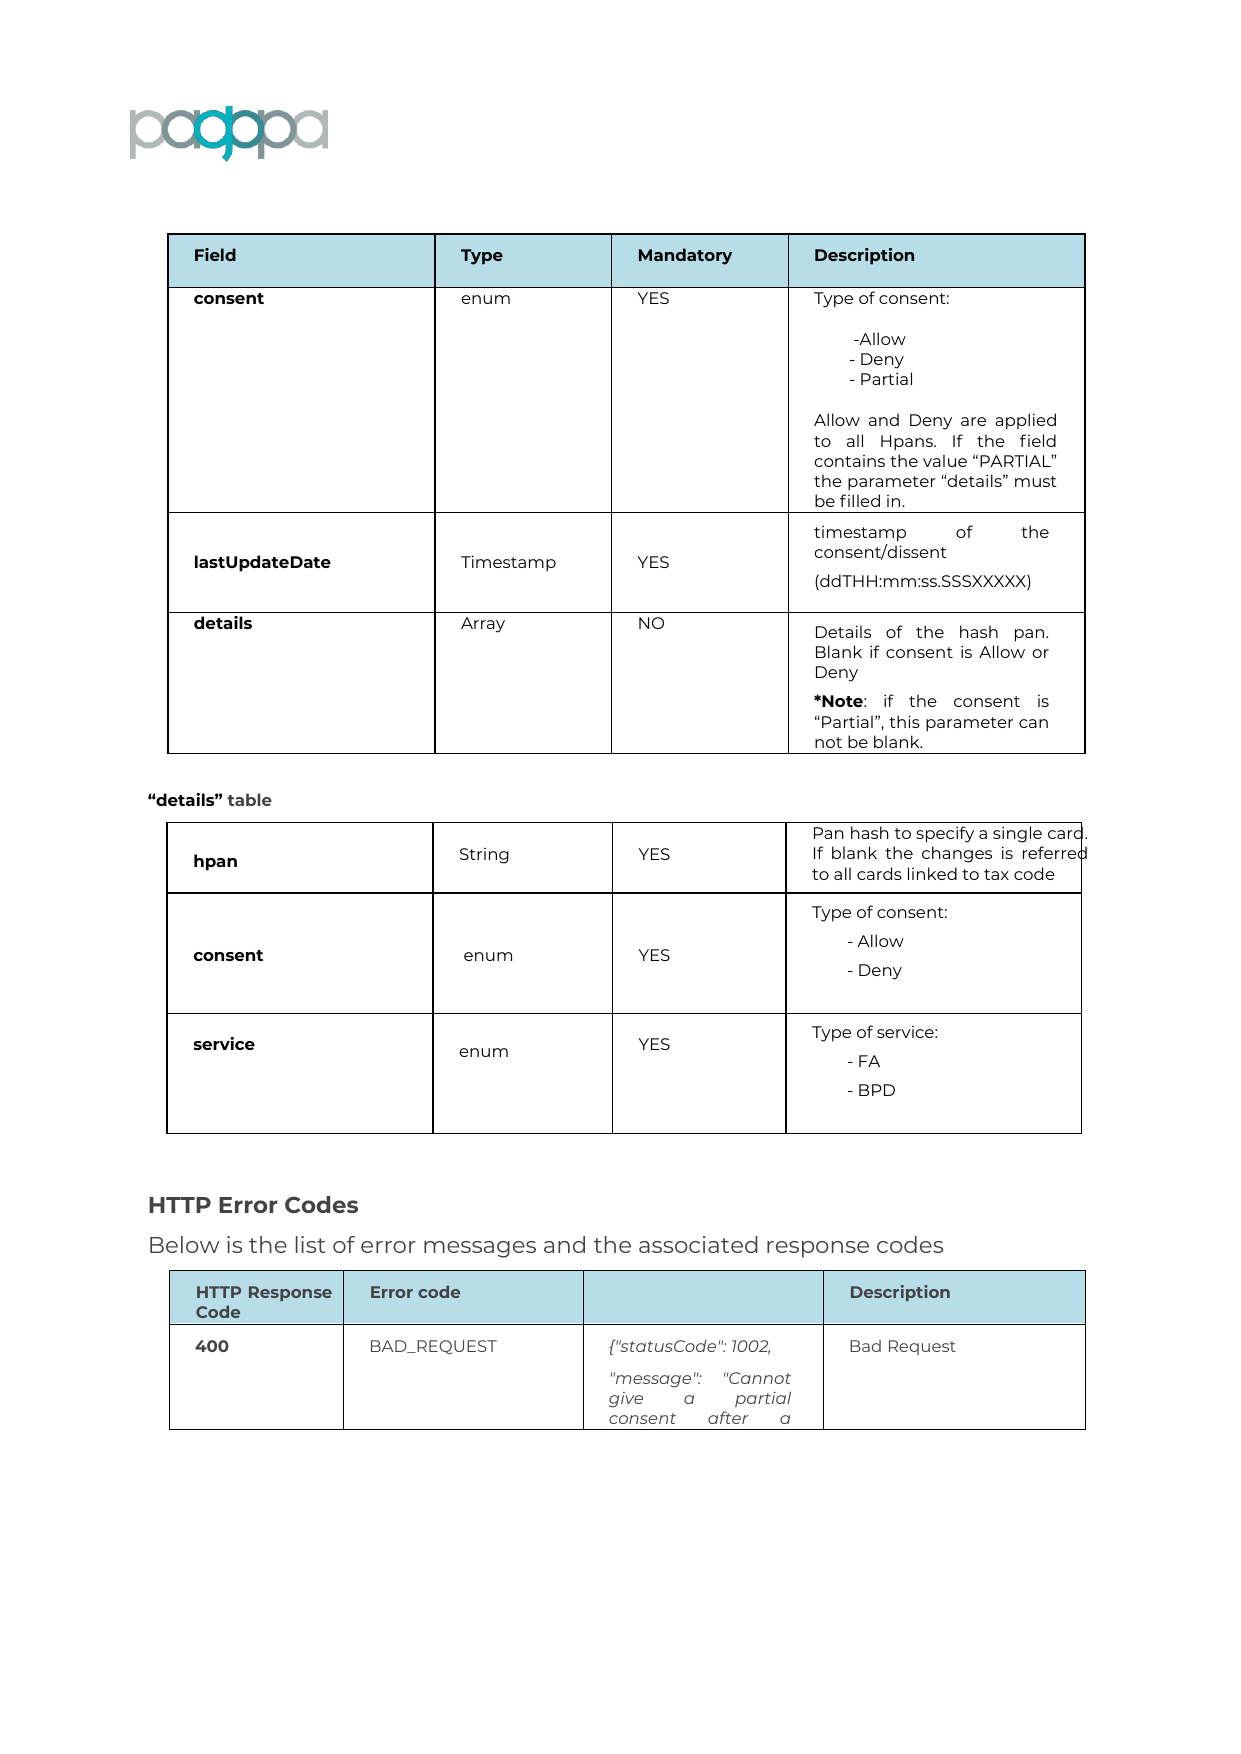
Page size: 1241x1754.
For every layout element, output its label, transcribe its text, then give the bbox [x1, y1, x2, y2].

table_cell lastUpdateDate [169, 513, 434, 612]
picture [129, 106, 328, 162]
table_header Field [169, 235, 434, 287]
table_header Type [436, 235, 611, 287]
table_cell Type of consent: -Allow - Deny - Partial Allow and Deny are applied to all Hpans. If the field contains the value “PARTIAL” the parameter “details” must be filled in. [789, 288, 1084, 512]
table_cell Array [436, 613, 611, 753]
table_cell enum [434, 894, 612, 1012]
table_cell consent [169, 288, 434, 512]
table_header Error code [344, 1271, 583, 1323]
table_header Description [824, 1271, 1085, 1323]
table_cell {"statusCode": 1002, "message": "Cannot give a partial consent after a global consent"} [584, 1325, 823, 1429]
table_cell consent [168, 894, 432, 1012]
table_cell YES [612, 513, 788, 612]
table_header YES [613, 823, 785, 892]
table_cell BAD_REQUEST [344, 1325, 583, 1429]
table_cell Bad Request [824, 1325, 1085, 1429]
table_cell details [169, 613, 434, 753]
table_header hpan [168, 823, 432, 892]
table_cell 400 [170, 1325, 343, 1429]
table_cell YES [612, 288, 788, 512]
text “details” table [148, 790, 1077, 811]
table_header Description [789, 235, 1084, 287]
table_cell YES [613, 1014, 785, 1133]
table_cell Details of the hash pan. Blank if consent is Allow or Deny *Note: if the consent is “Partial”, this parameter can not be blank. [789, 613, 1084, 753]
table_cell Type of service: - FA - BPD [787, 1014, 1081, 1133]
table_cell service [168, 1014, 432, 1133]
table_cell enum [436, 288, 611, 512]
table_header HTTP Response Code [170, 1271, 343, 1323]
table_cell Type of consent: - Allow - Deny [787, 894, 1081, 1012]
table_cell timestamp of the consent/dissent (ddTHH:mm:ss.SSSXXXXX) [789, 513, 1084, 612]
table_cell enum [434, 1014, 612, 1133]
table_cell Timestamp [436, 513, 611, 612]
table_header [584, 1271, 823, 1323]
table_cell NO [612, 613, 788, 753]
text Below is the list of error messages and the associated response codes [148, 1231, 1077, 1259]
table_header String [434, 823, 612, 892]
table_header Mandatory [612, 235, 788, 287]
table_header Pan hash to specify a single card. If blank the changes is referred to all cards linked to tax code [787, 823, 1081, 892]
table_cell YES [613, 894, 785, 1012]
